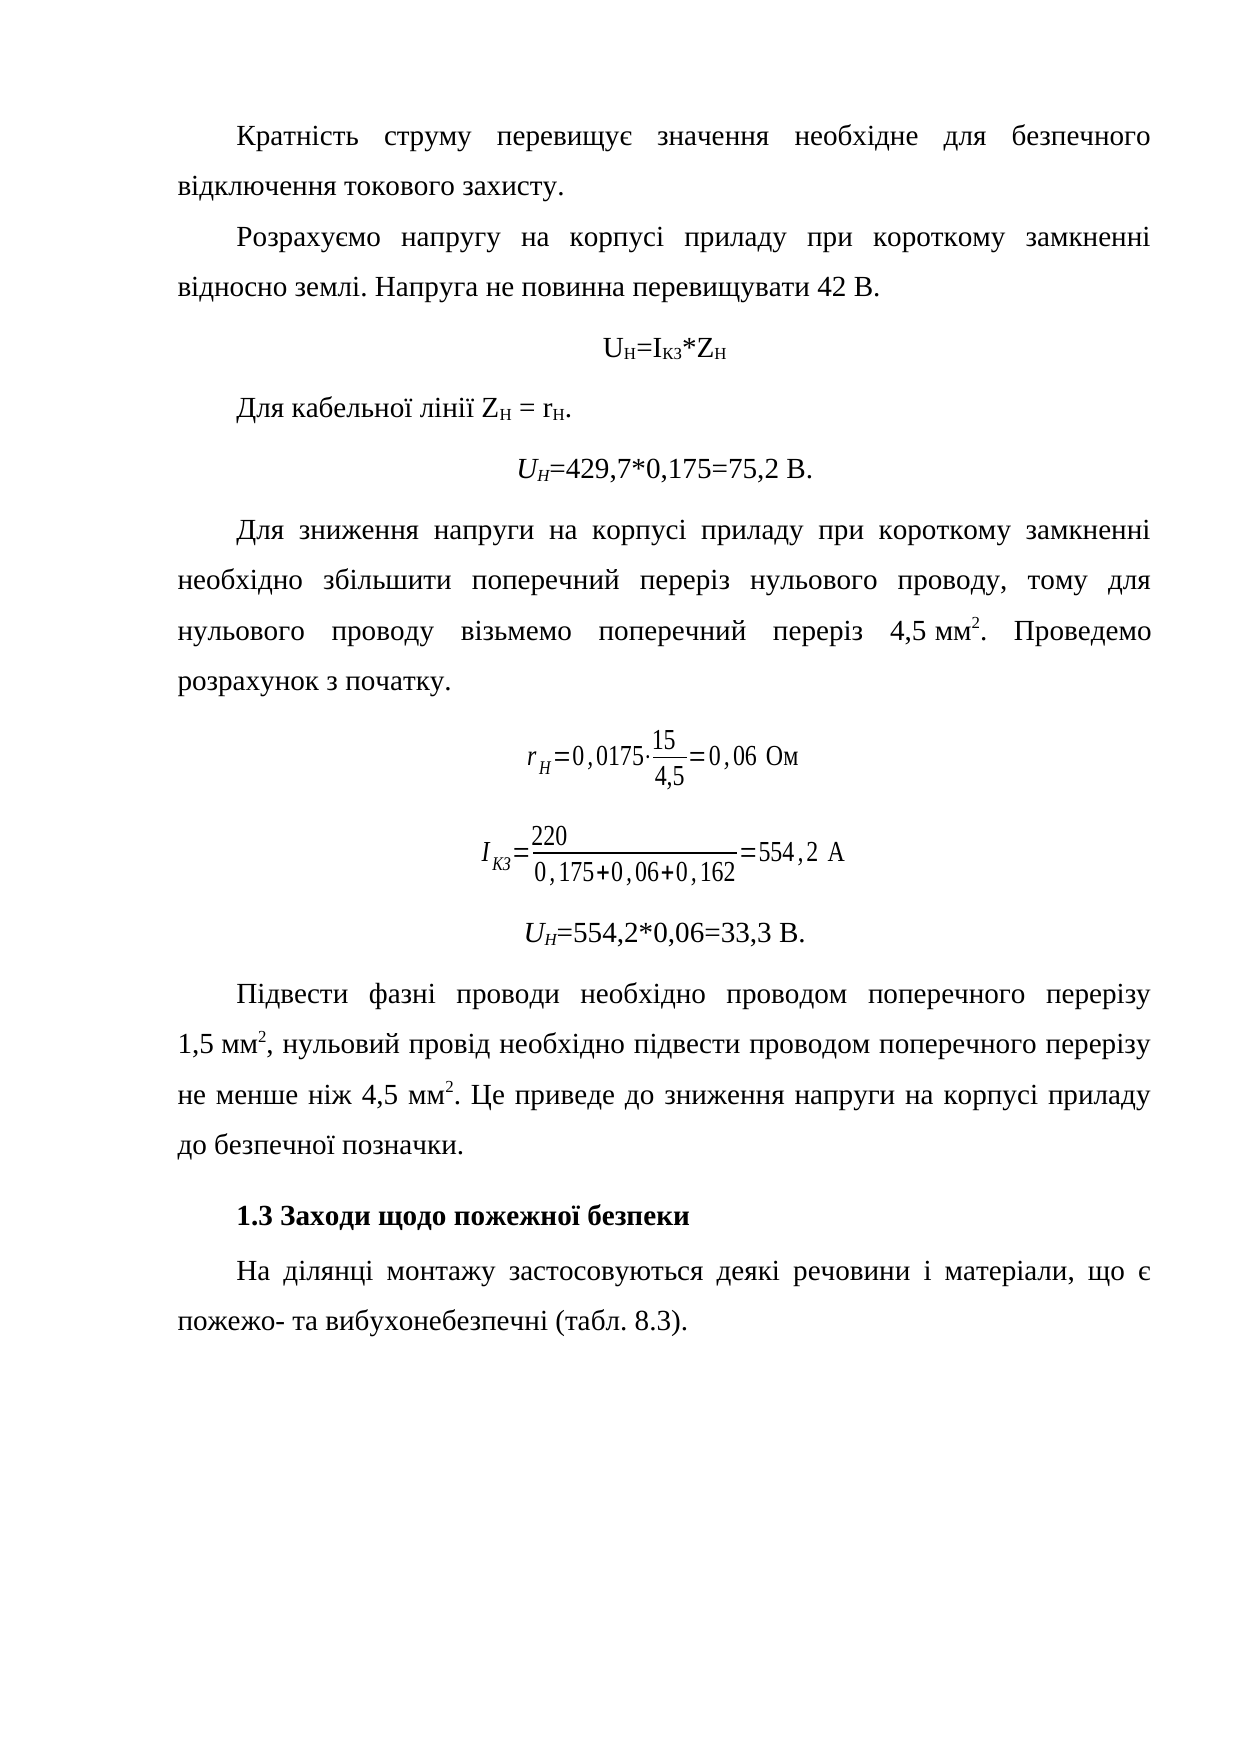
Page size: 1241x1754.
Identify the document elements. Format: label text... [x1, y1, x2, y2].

subtitle Заходи щодо пожежної безпеки [177, 1198, 1152, 1232]
text UН=429,7*0,175=75,2 В. [177, 451, 1152, 485]
text Для зниження напруги на корпусі приладу при короткому замкненні необхідно збільшити поперечний переріз нульового проводу, тому для нульового проводу візьмемо поперечний переріз 4,5 мм2. Проведемо розрахунок з початку. [177, 512, 1152, 696]
text Підвести фазні проводи необхідно проводом поперечного перерізу 1,5 мм2, нульовий провід необхідно підвести проводом поперечного перерізу не менше ніж 4,5 мм2. Це приведе до зниження напруги на корпусі приладу до безпечної позначки. [177, 976, 1152, 1161]
text Розрахуємо напругу на корпусі приладу при короткому замкненні відносно землі. Напруга не повинна перевищувати 42 В. [177, 219, 1152, 303]
text Для кабельної лінії ZН = rН. [177, 391, 1152, 424]
text UН=554,2*0,06=33,3 В. [177, 916, 1152, 949]
text Кратність струму перевищує значення необхідне для безпечного відключення токового захисту. [177, 118, 1152, 202]
text На ділянці монтажу застосовуються деякі речовини і матеріали, що є пожежо- та вибухонебезпечні (табл. 8.3). [177, 1253, 1152, 1337]
text UН=IКЗ*ZН [177, 330, 1152, 363]
